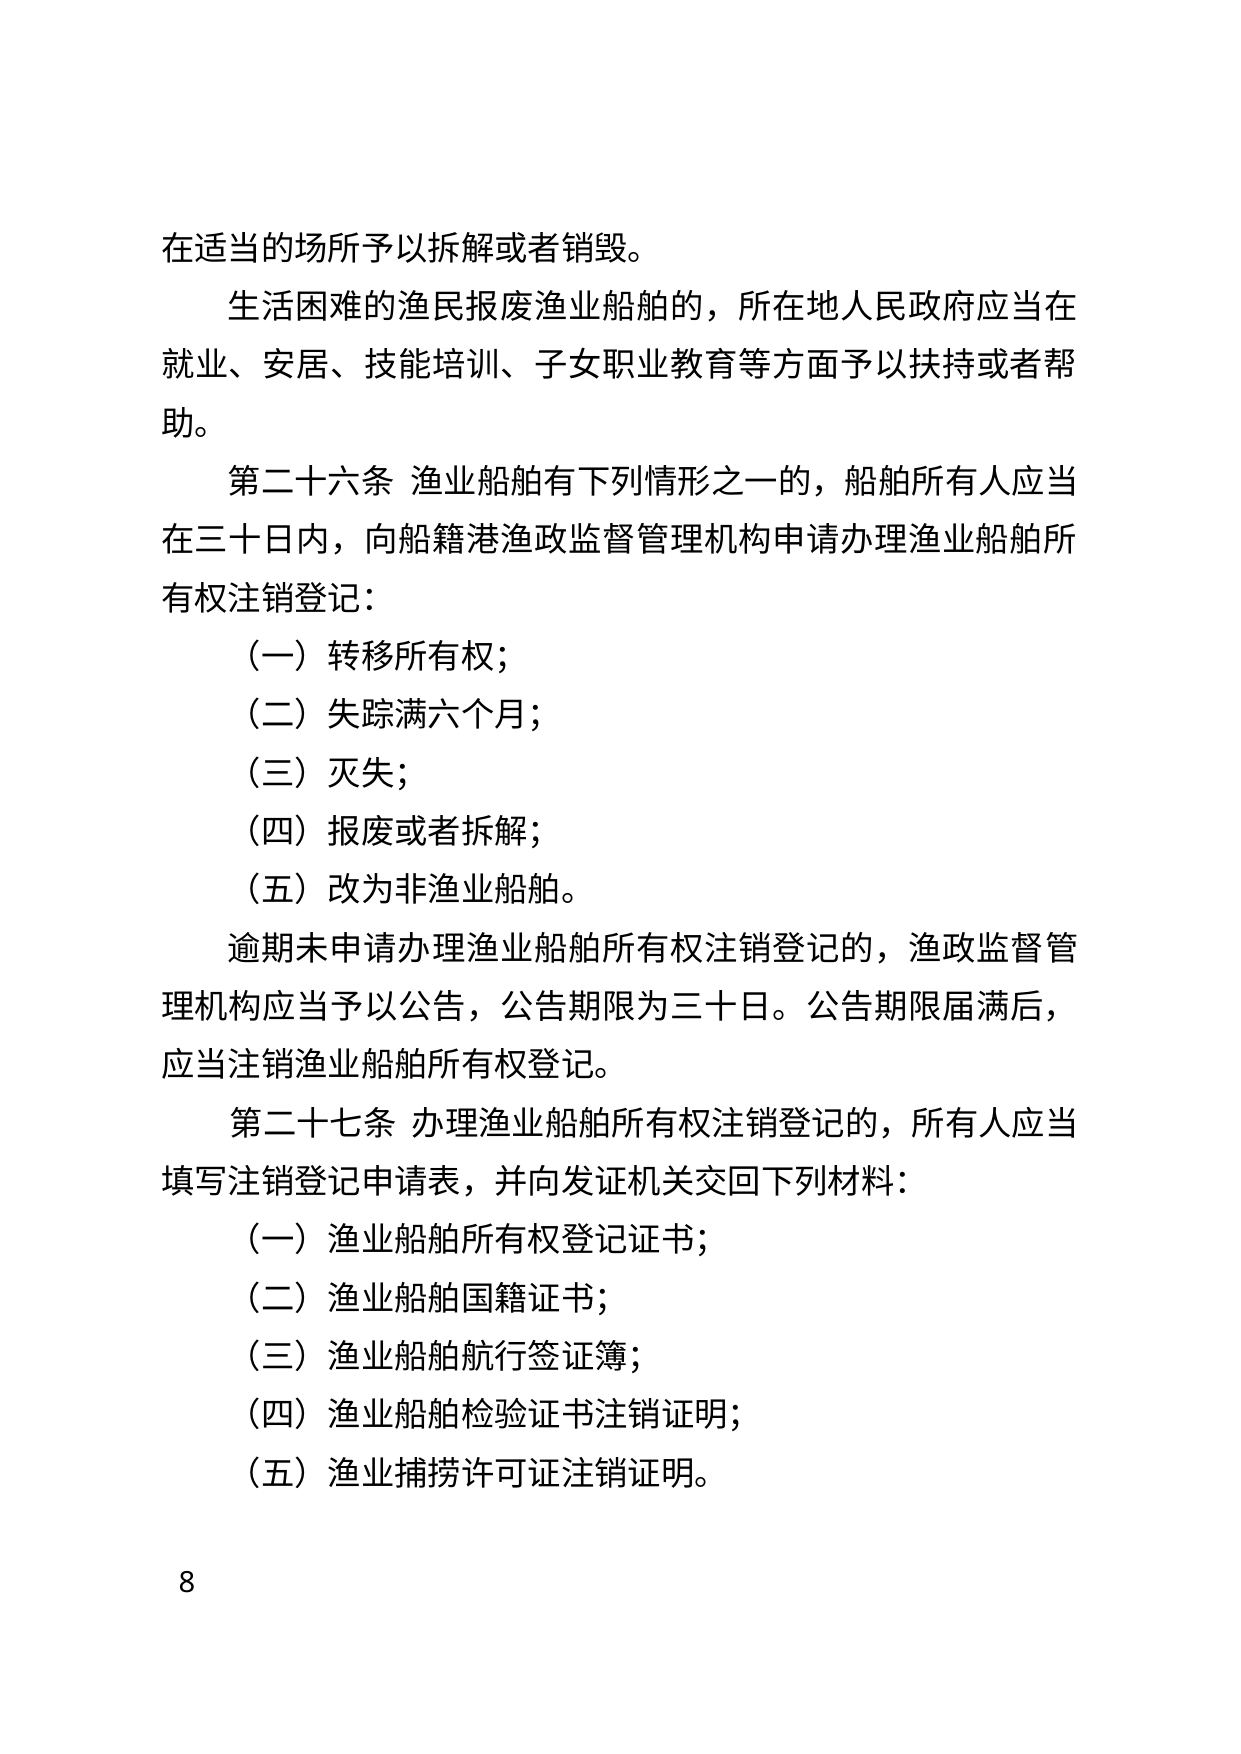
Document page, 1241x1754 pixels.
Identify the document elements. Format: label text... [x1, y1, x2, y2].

text 生活困难的渔民报废渔业船舶的，所在地人民政府应当在就业、安居、技能培训、子女职业教育等方面予以扶持或者帮助。 [161, 272, 1079, 447]
text （一）转移所有权； [161, 622, 1079, 680]
text （二）渔业船舶国籍证书； [161, 1263, 1079, 1322]
text （二）失踪满六个月； [161, 680, 1079, 738]
text 逾期未申请办理渔业船舶所有权注销登记的，渔政监督管理机构应当予以公告，公告期限为三十日。公告期限届满后，应当注销渔业船舶所有权登记。 [161, 913, 1079, 1088]
text （五）改为非渔业船舶。 [161, 855, 1079, 913]
text 第二十六条 渔业船舶有下列情形之一的，船舶所有人应当在三十日内，向船籍港渔政监督管理机构申请办理渔业船舶所有权注销登记： [161, 447, 1079, 622]
text （五）渔业捕捞许可证注销证明。 [161, 1438, 1079, 1497]
text （三）灭失； [161, 738, 1079, 797]
text 第二十七条 办理渔业船舶所有权注销登记的，所有人应当填写注销登记申请表，并向发证机关交回下列材料： [161, 1088, 1079, 1205]
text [161, 213, 1079, 272]
text （四）渔业船舶检验证书注销证明； [161, 1380, 1079, 1438]
text （三）渔业船舶航行签证簿； [161, 1322, 1079, 1380]
text （一）渔业船舶所有权登记证书； [161, 1205, 1079, 1263]
text （四）报废或者拆解； [161, 797, 1079, 855]
